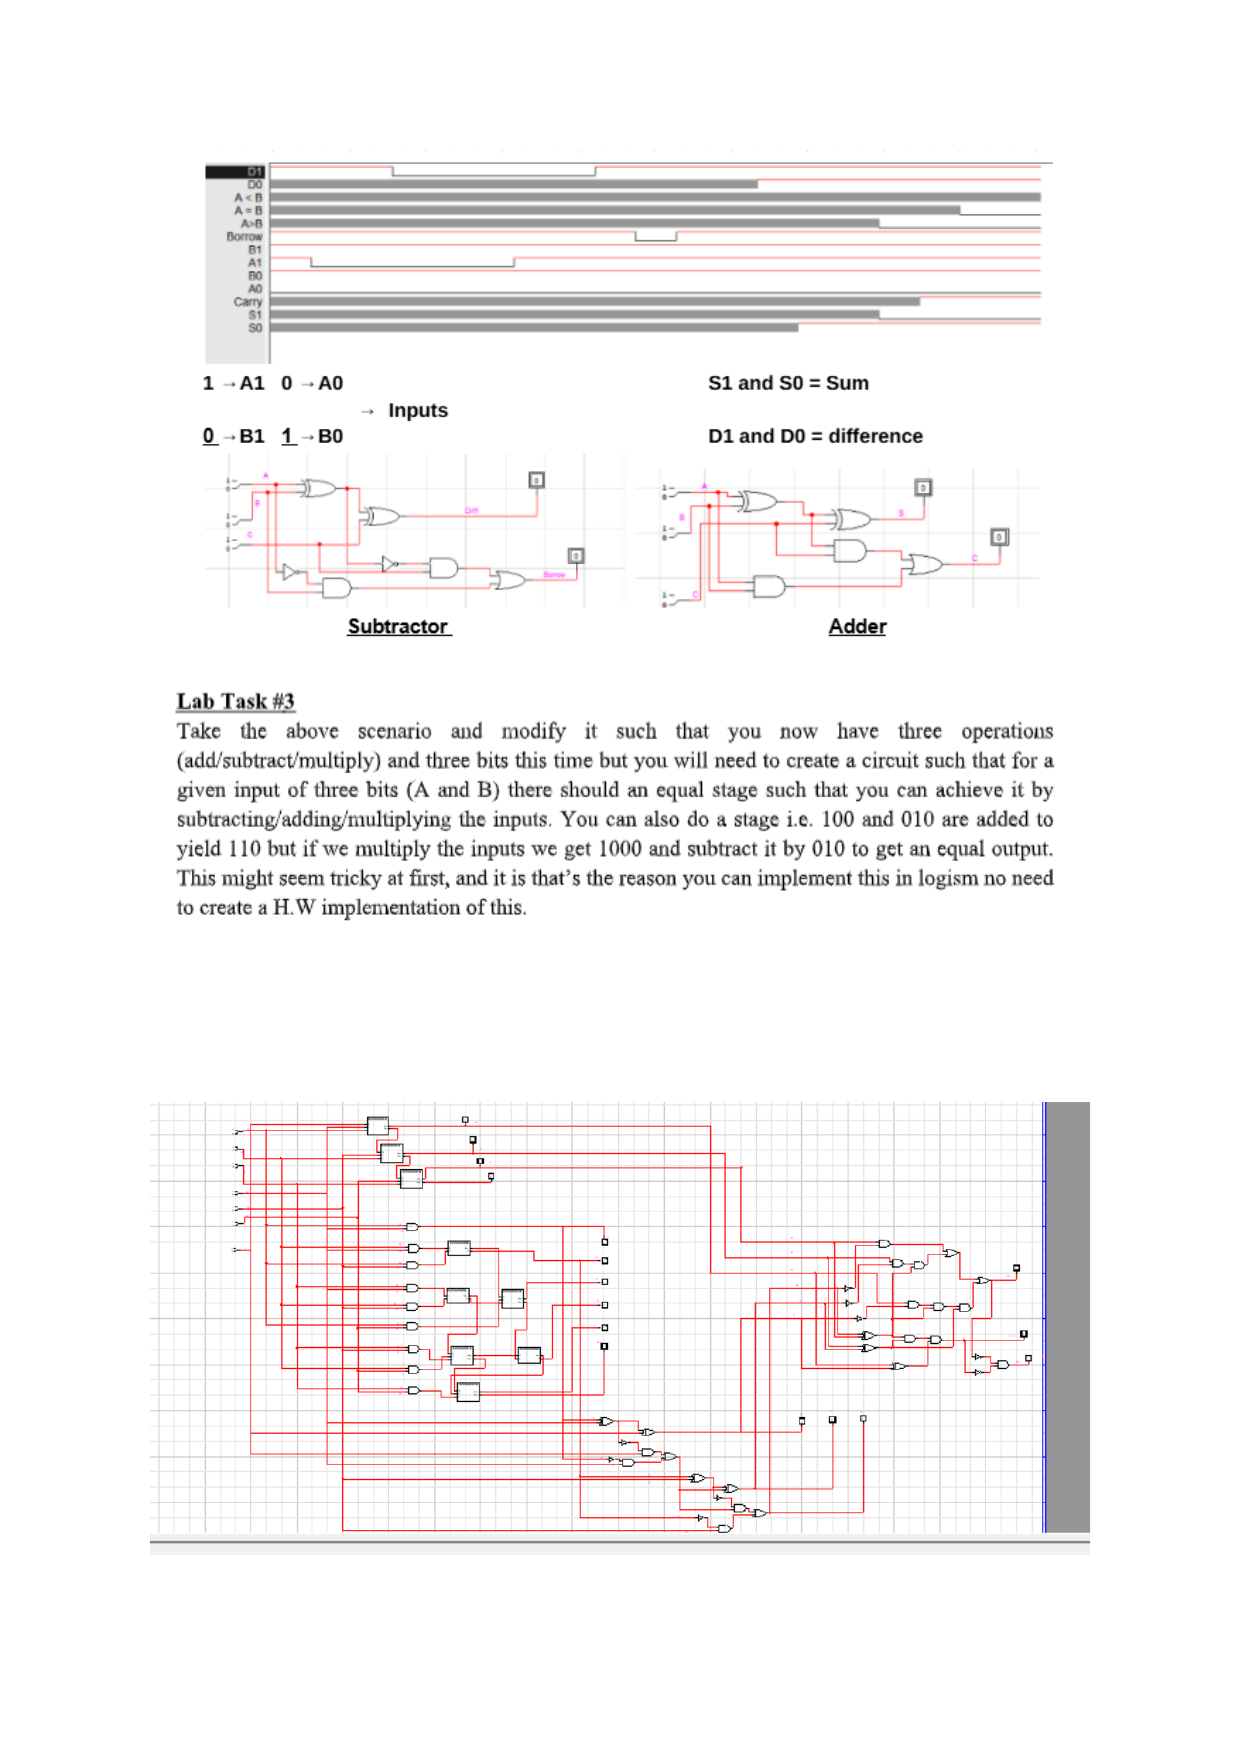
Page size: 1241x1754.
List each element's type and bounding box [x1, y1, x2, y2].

picture [150, 150, 1091, 658]
picture [150, 681, 1091, 970]
picture [150, 1102, 1091, 1555]
